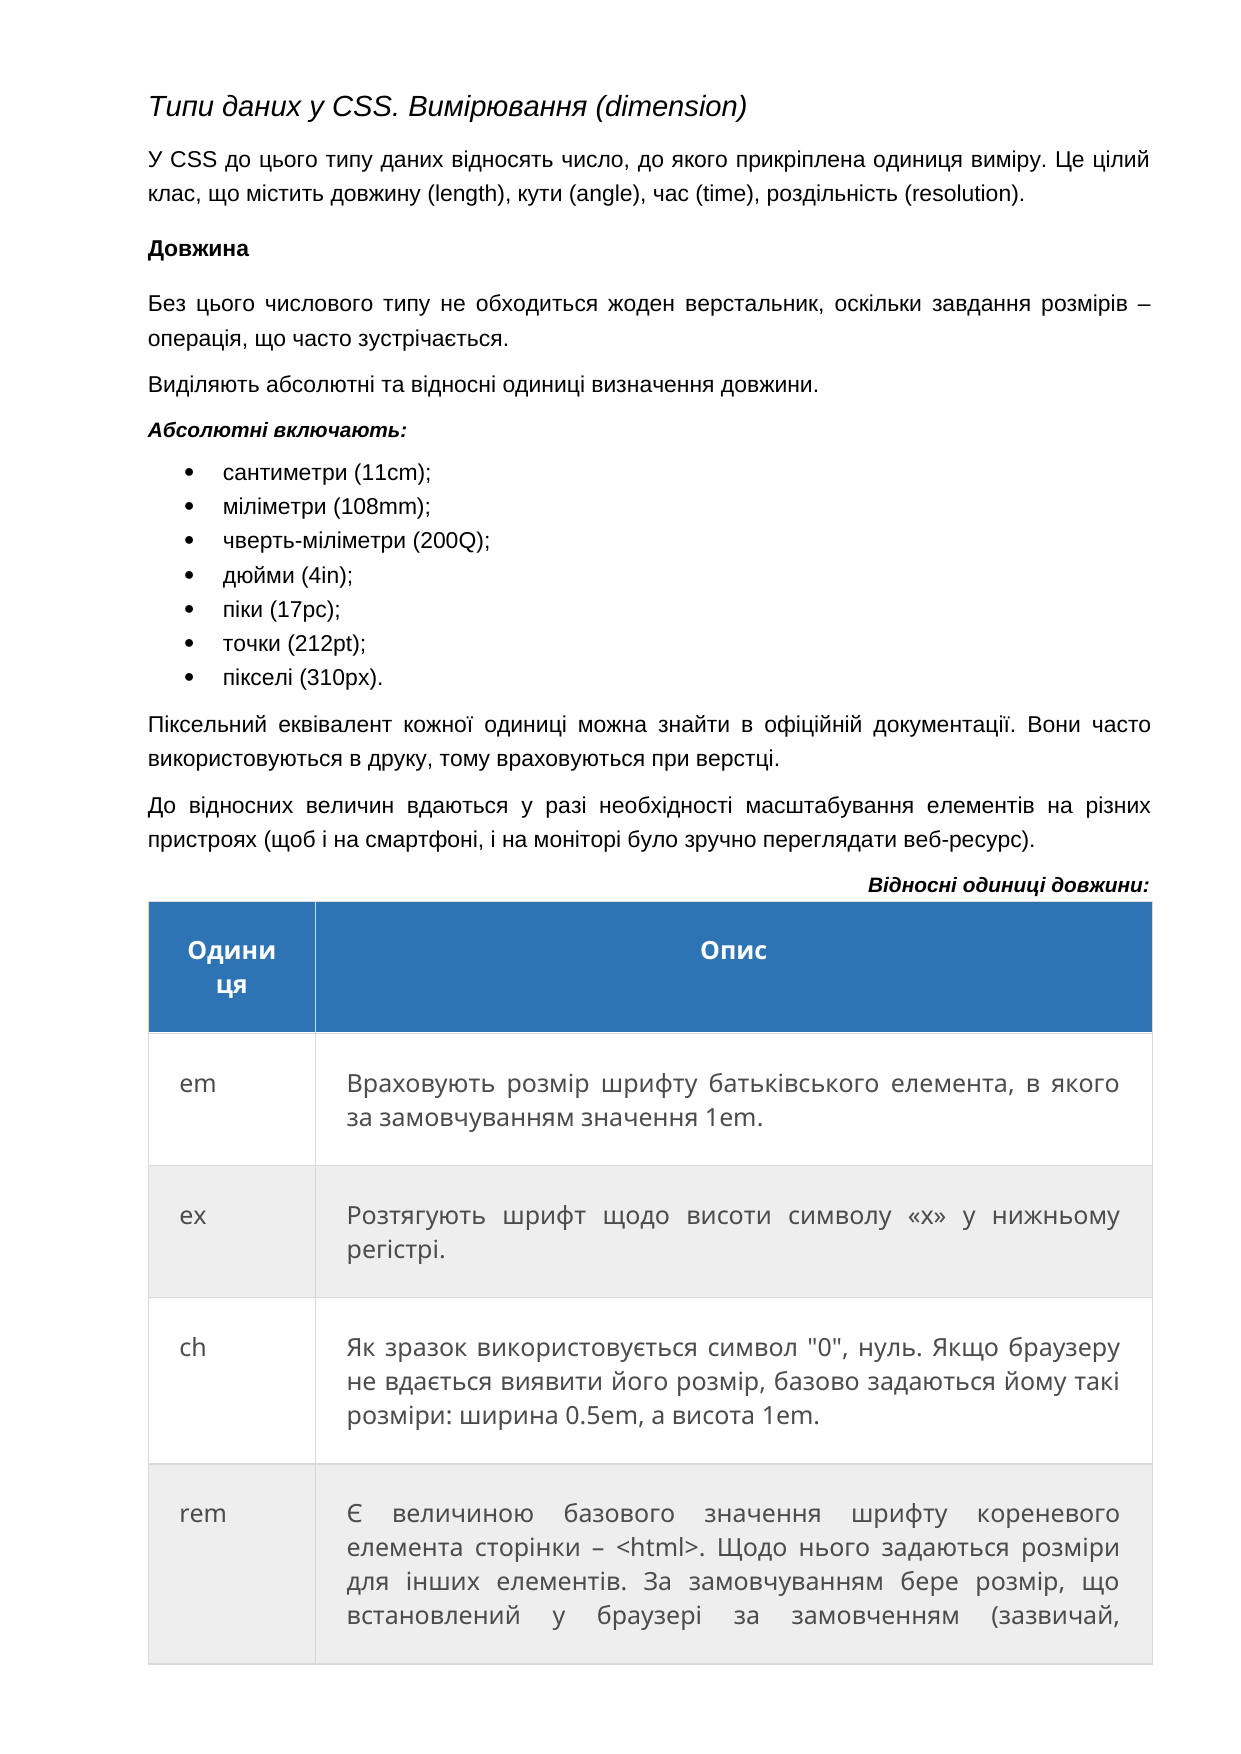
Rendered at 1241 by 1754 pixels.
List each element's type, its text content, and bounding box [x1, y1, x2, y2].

text У CSS до цього типу даних відносять число, до якого прикріплена одиниця виміру. Це цілий клас, що містить довжину (length), кути (angle), час (time), роздільність (resolution). [148, 146, 1152, 207]
text До відносних величин вдаються у разі необхідності масштабування елементів на різних пристроях (щоб і на смартфоні, і на моніторі було зручно переглядати веб-ресурс). [148, 792, 1152, 852]
table_header Опис [316, 902, 1152, 1032]
text Виділяють абсолютні та відносні одиниці визначення довжини. [148, 371, 1152, 398]
table_header Одиниця [149, 902, 315, 1032]
text Без цього числового типу не обходиться жоден верстальник, оскільки завдання розмірів – операція, що часто зустрічається. [148, 290, 1152, 351]
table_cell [316, 1465, 1152, 1663]
table_cell ch [149, 1298, 315, 1463]
table_cell rem [149, 1465, 315, 1663]
list дюйми (4in); [185, 562, 1152, 588]
list точки (212pt); [185, 630, 1152, 656]
subtitle Довжина [148, 235, 1152, 262]
table_cell Розтягують шрифт щодо висоти символу «x» у нижньому регістрі. [316, 1166, 1152, 1297]
table_cell Враховують розмір шрифту батьківського елемента, в якого за замовчуванням значення 1em. [316, 1034, 1152, 1164]
table_cell em [149, 1034, 315, 1164]
subtitle Типи даних у CSS. Вимірювання (dimension) [148, 88, 1152, 122]
table_cell ex [149, 1166, 315, 1297]
table_cell Як зразок використовується символ "0", нуль. Якщо браузеру не вдається виявити його розмір, базово задаються йому такі розміри: ширина 0.5em, а висота 1em. [316, 1298, 1152, 1463]
list сантиметри (11cm); [185, 459, 1152, 486]
list пікселі (310px). [185, 664, 1152, 691]
list міліметри (108mm); [185, 493, 1152, 520]
subtitle Відносні одиниці довжини: [148, 872, 1152, 896]
list піки (17pc); [185, 596, 1152, 622]
subtitle Абсолютні включають: [148, 418, 1152, 442]
text Піксельний еквівалент кожної одиниці можна знайти в офіційній документації. Вони часто використовуються в друку, тому враховуються при верстці. [148, 711, 1152, 771]
list чверть-міліметри (200Q); [185, 527, 1152, 554]
